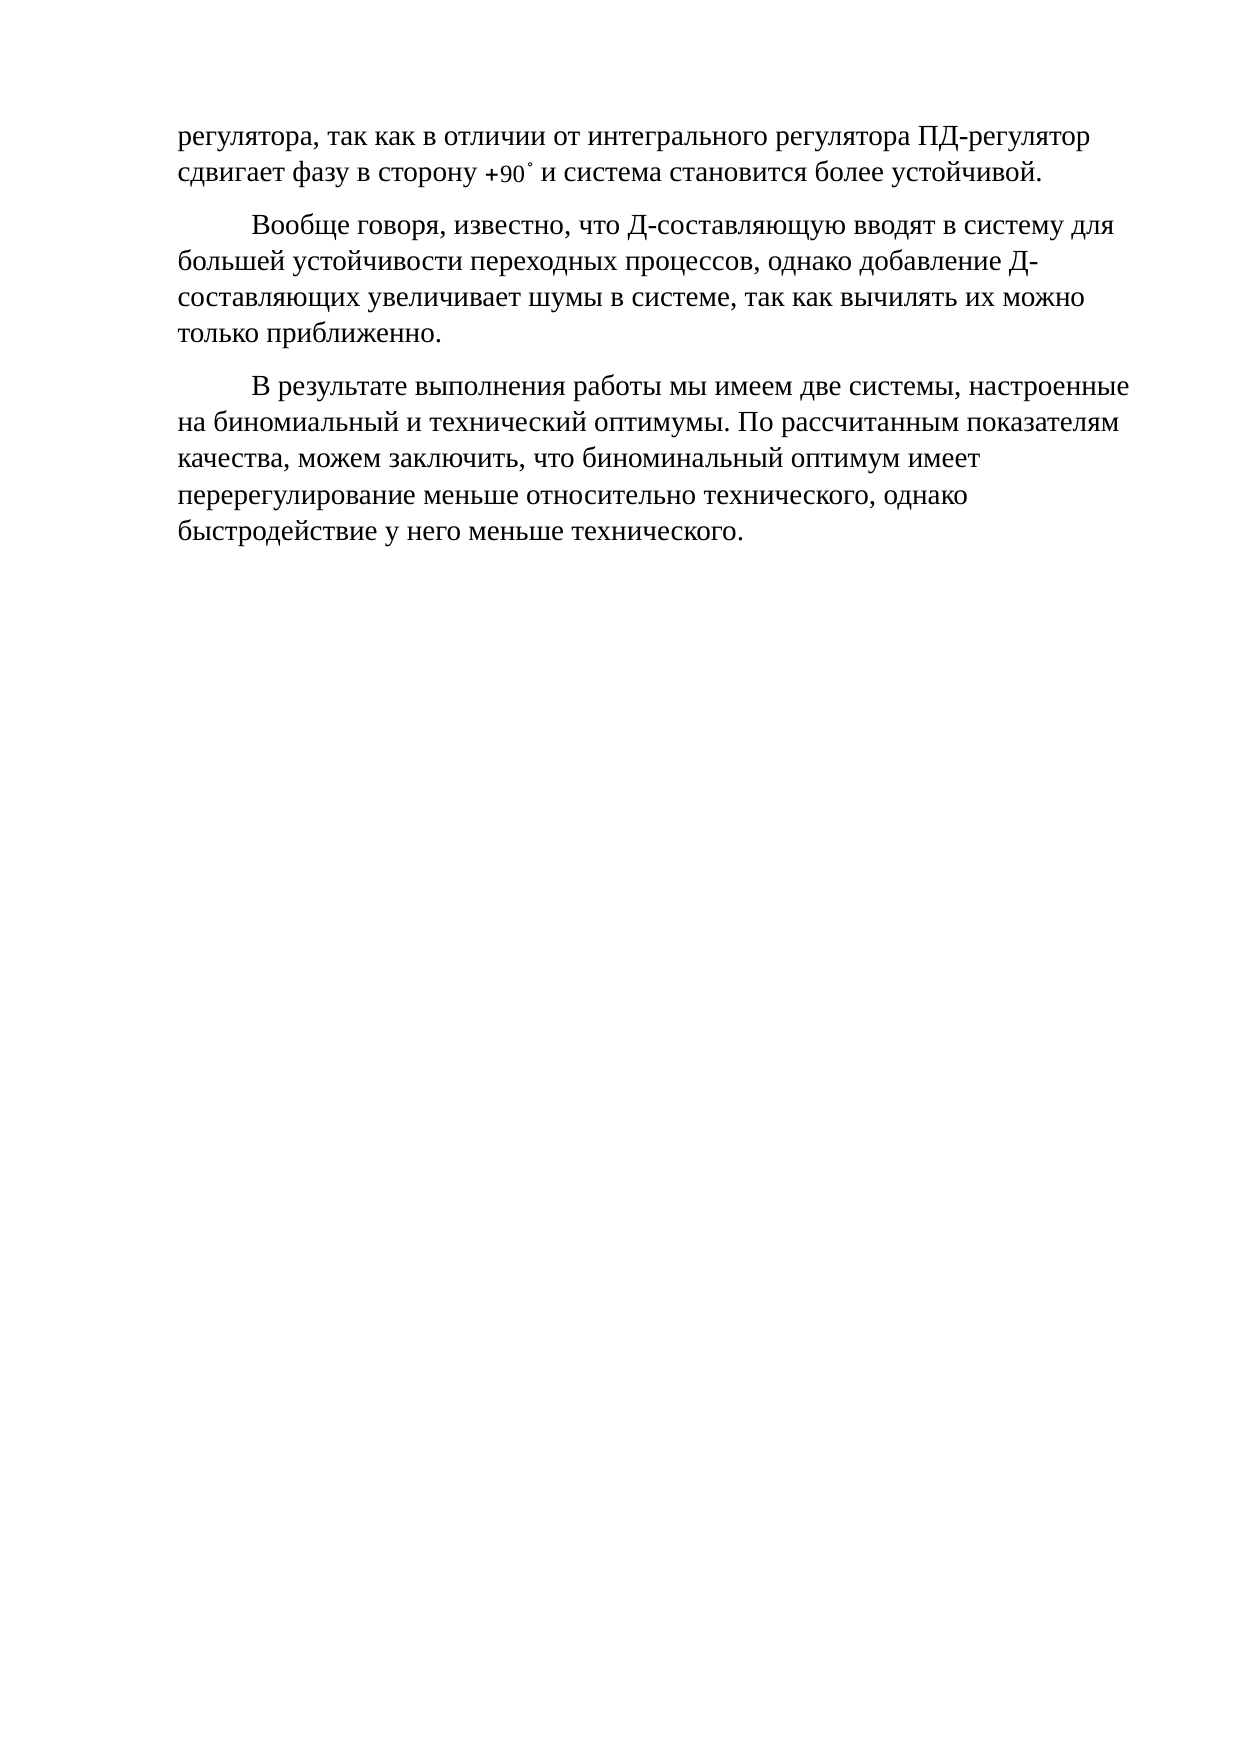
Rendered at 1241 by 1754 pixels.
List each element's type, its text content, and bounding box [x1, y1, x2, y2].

text Вообще говоря, известно, что Д-составляющую вводят в систему для большей устойчивости переходных процессов, однако добавление Д-составляющих увеличивает шумы в системе, так как вычилять их можно только приближенно. [177, 207, 1152, 349]
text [177, 118, 1152, 188]
text В результате выполнения работы мы имеем две системы, настроенные на биномиальный и технический оптимумы. По рассчитанным показателям качества, можем заключить, что биноминальный оптимум имеет перерегулирование меньше относительно технического, однако быстродействие у него меньше технического. [177, 368, 1152, 546]
